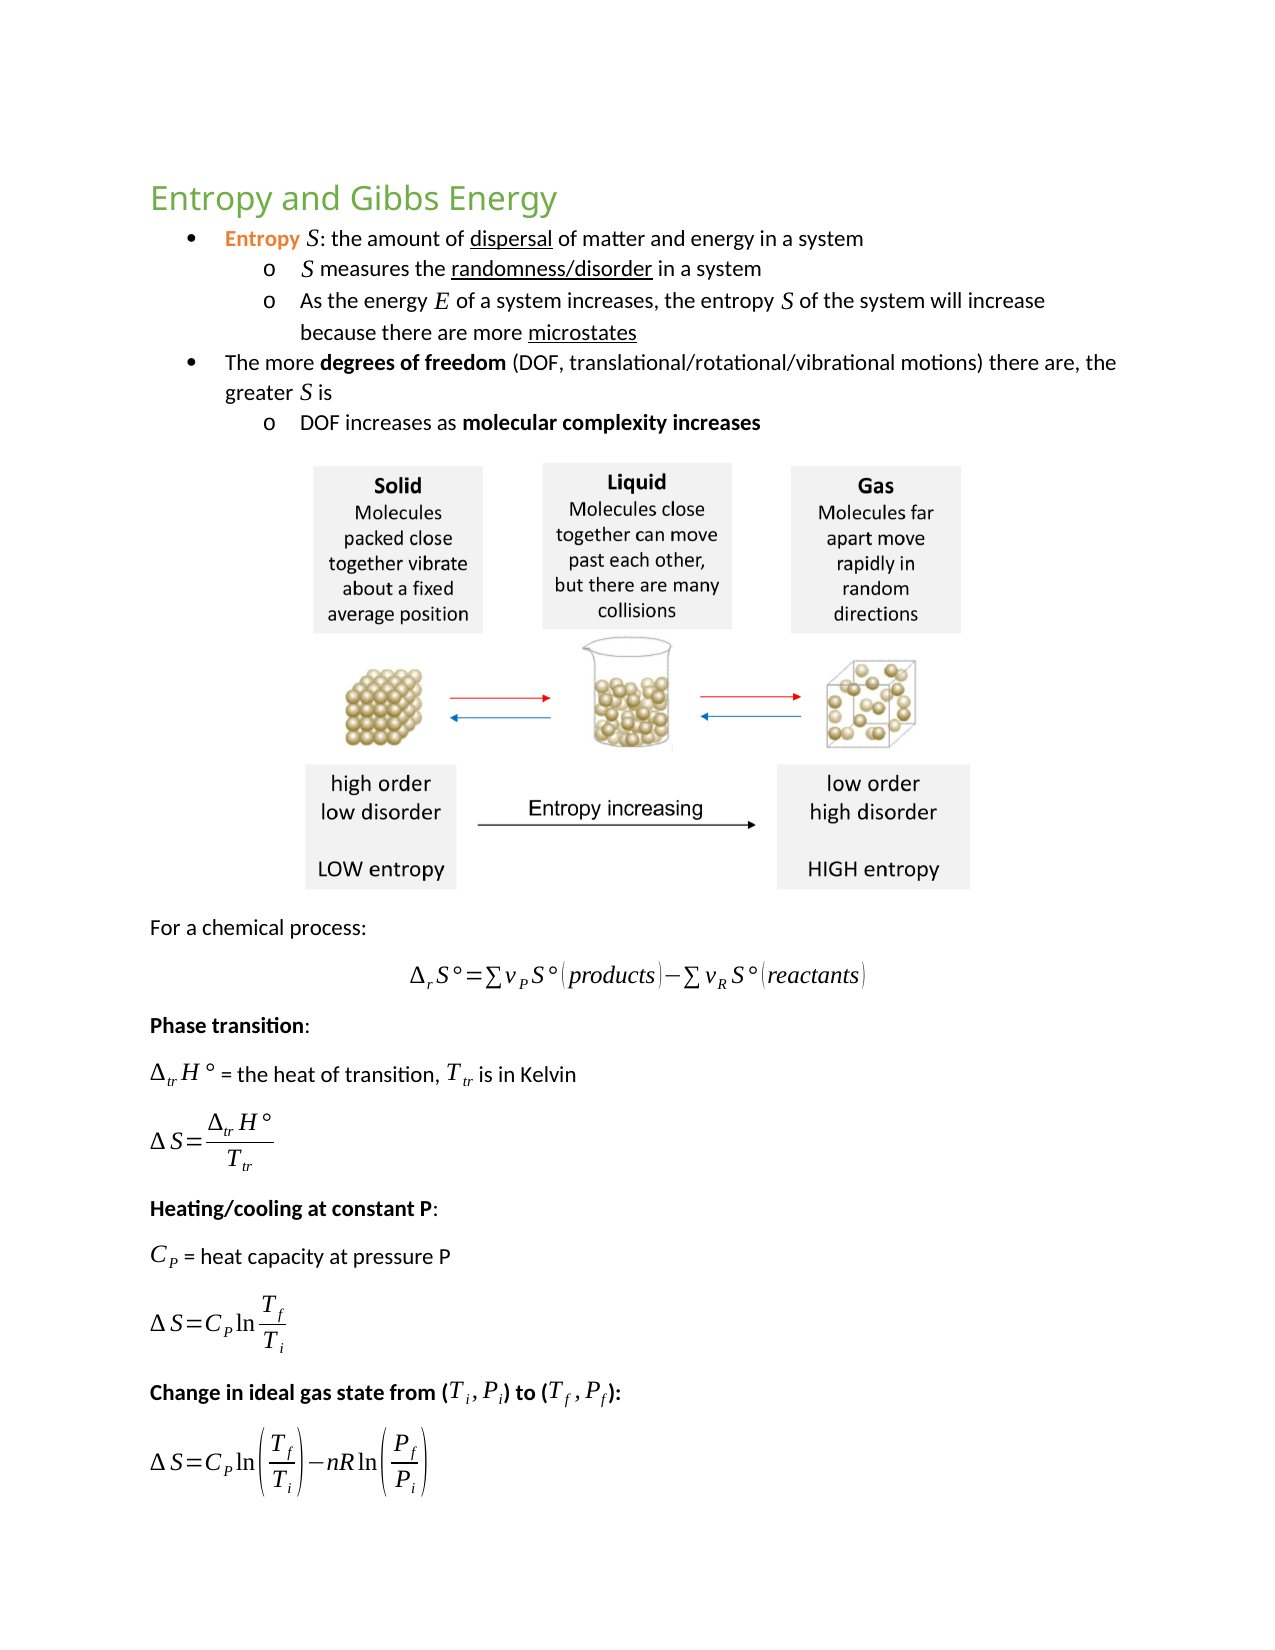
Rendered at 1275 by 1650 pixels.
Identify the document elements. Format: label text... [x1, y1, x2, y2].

text = heat capacity at pressure P [150, 1241, 1125, 1272]
text For a chemical process: [150, 913, 1125, 941]
list The more degrees of freedom (DOF, translational/rotational/vibrational motions) there are, the greater is [187, 348, 1125, 406]
text Phase transition: [150, 1012, 1125, 1040]
text Heating/cooling at constant P: [150, 1194, 1125, 1222]
text = the heat of transition, is in Kelvin [150, 1058, 1125, 1090]
list Entropy : the amount of dispersal of matter and energy in a system [187, 224, 1125, 252]
text Change in ideal gas state from () to (): [150, 1376, 1125, 1408]
list DOF increases as molecular complexity increases [262, 408, 1125, 438]
picture [302, 456, 974, 895]
subtitle Entropy and Gibbs Energy [150, 175, 1125, 220]
list measures the randomness/disorder in a system [262, 254, 1125, 284]
list As the energy of a system increases, the entropy of the system will increase because there are more microstates [262, 286, 1125, 346]
